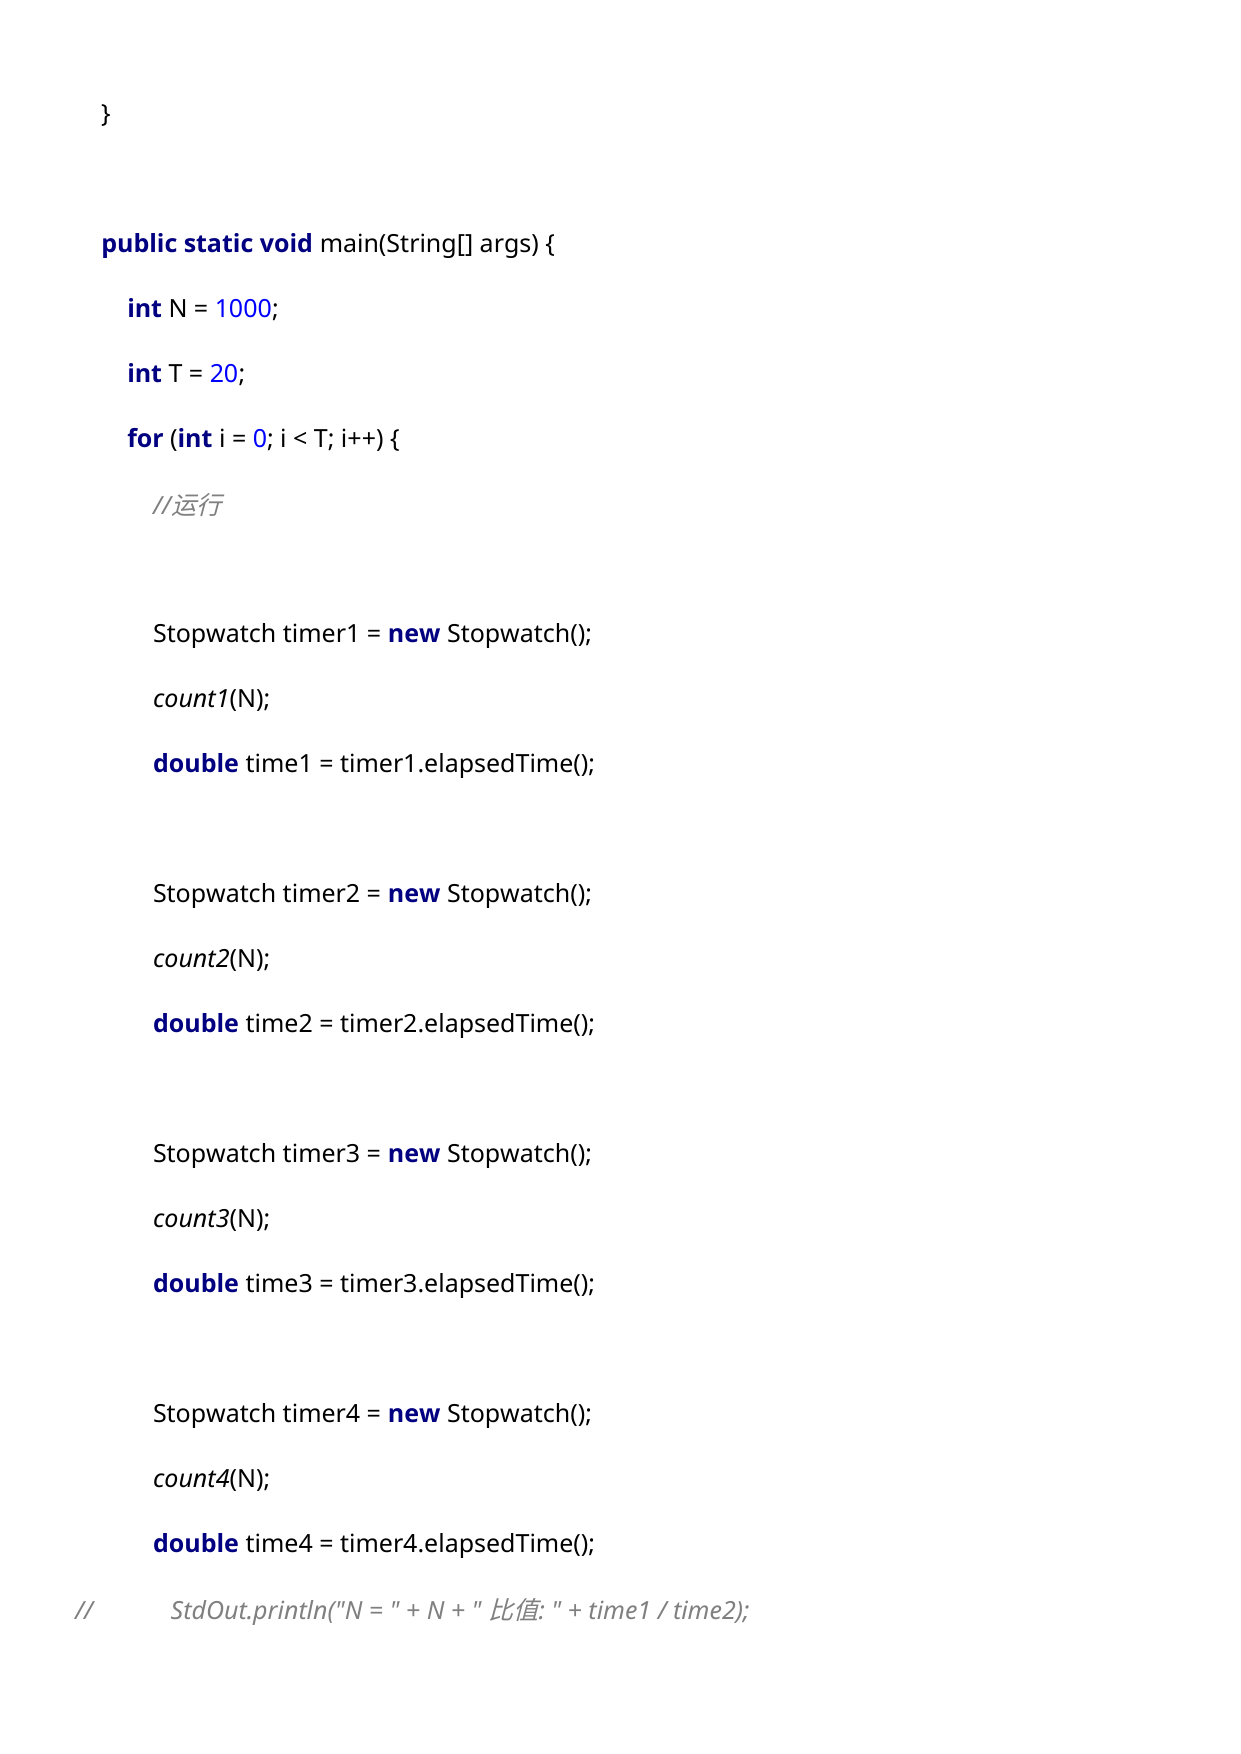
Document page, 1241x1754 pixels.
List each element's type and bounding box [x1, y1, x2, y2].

text [75, 81, 1165, 1641]
